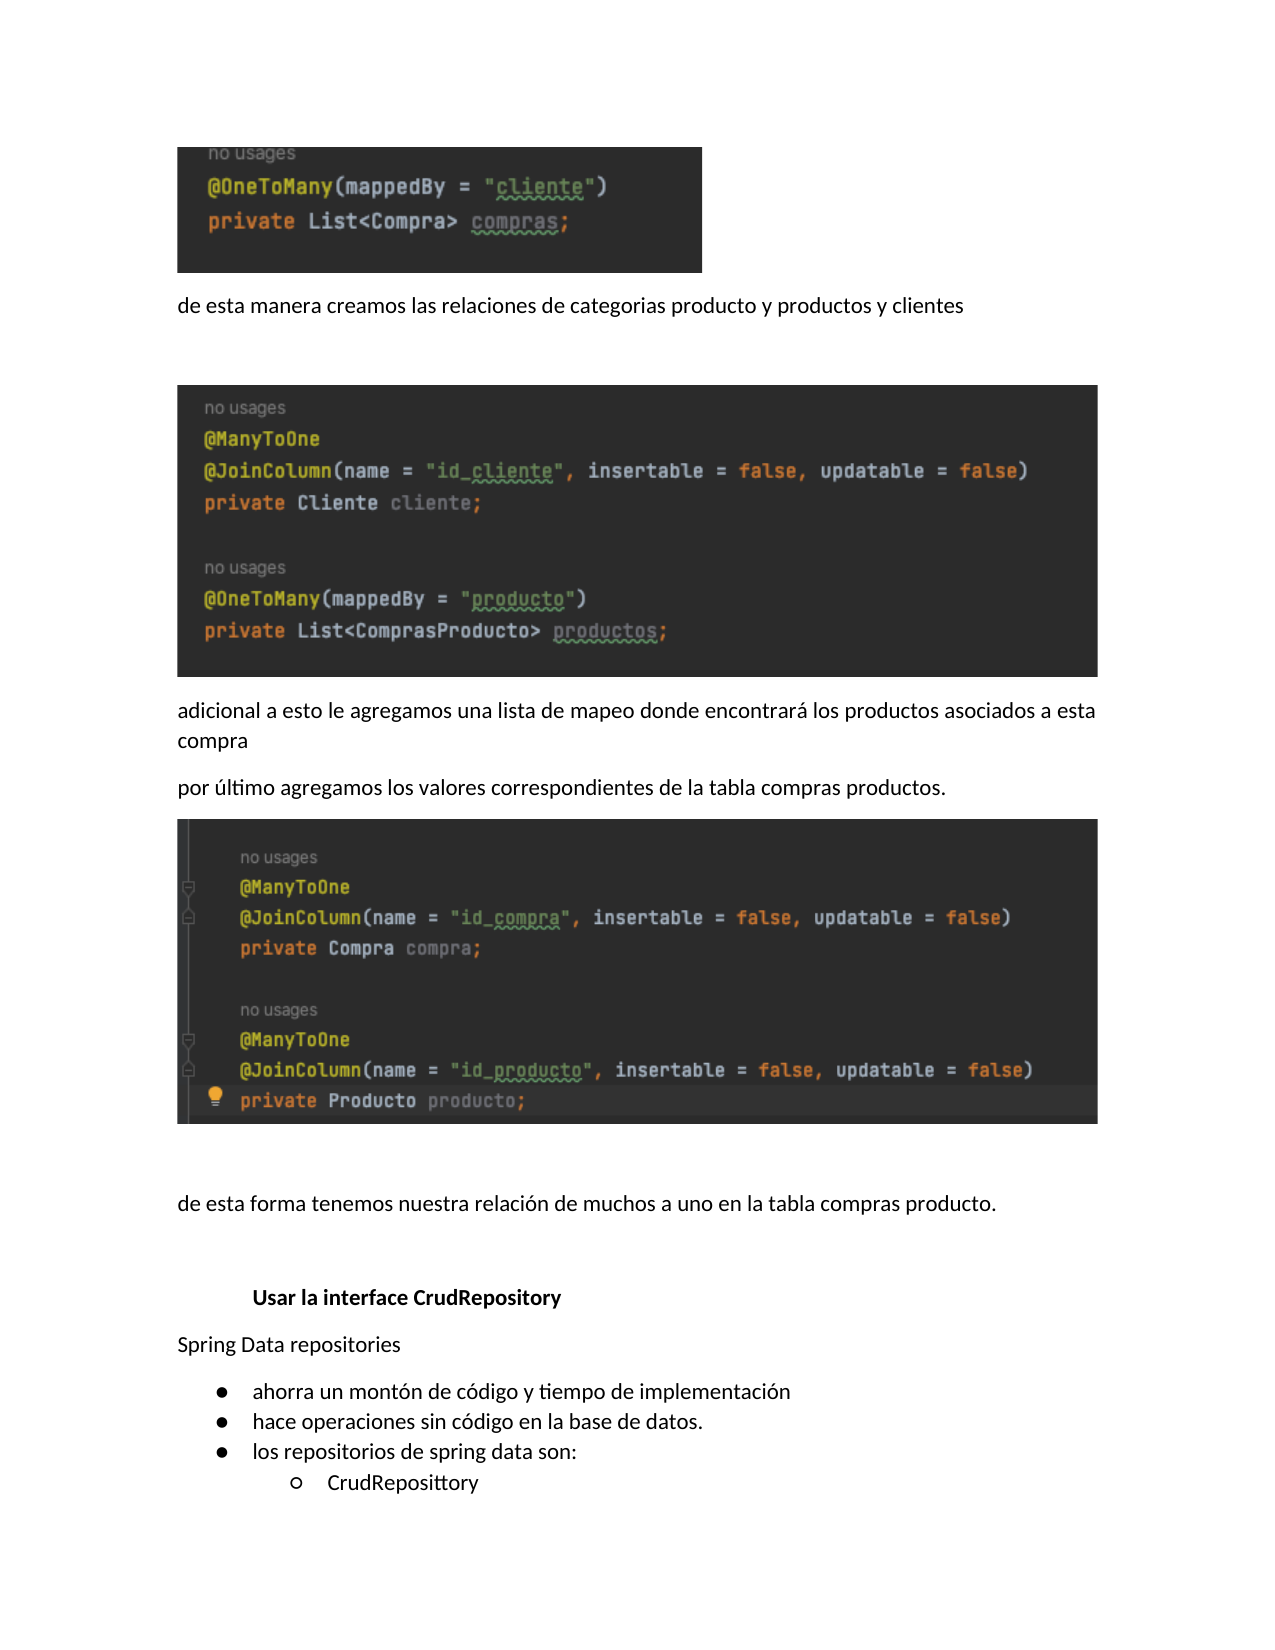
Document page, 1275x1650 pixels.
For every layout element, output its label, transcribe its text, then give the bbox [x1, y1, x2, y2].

list ahorra un montón de código y tiempo de implementación [215, 1377, 1098, 1405]
list los repositorios de spring data son: [215, 1437, 1098, 1466]
text por último agregamos los valores correspondientes de la tabla compras productos. [177, 773, 1098, 801]
text Usar la interface CrudRepository [177, 1283, 1098, 1311]
text de esta forma tenemos nuestra relación de muchos a uno en la tabla compras producto. [177, 1189, 1098, 1218]
picture [177, 147, 703, 273]
text adicional a esto le agregamos una lista de mapeo donde encontrará los productos asociados a esta compra [177, 696, 1098, 754]
list hace operaciones sin código en la base de datos. [215, 1407, 1098, 1435]
text de esta manera creamos las relaciones de categorias producto y productos y clientes [177, 291, 1098, 319]
list CrudReposittory [290, 1468, 1098, 1496]
picture [177, 385, 1098, 677]
text Spring Data repositories [177, 1330, 1098, 1358]
picture [177, 819, 1098, 1124]
